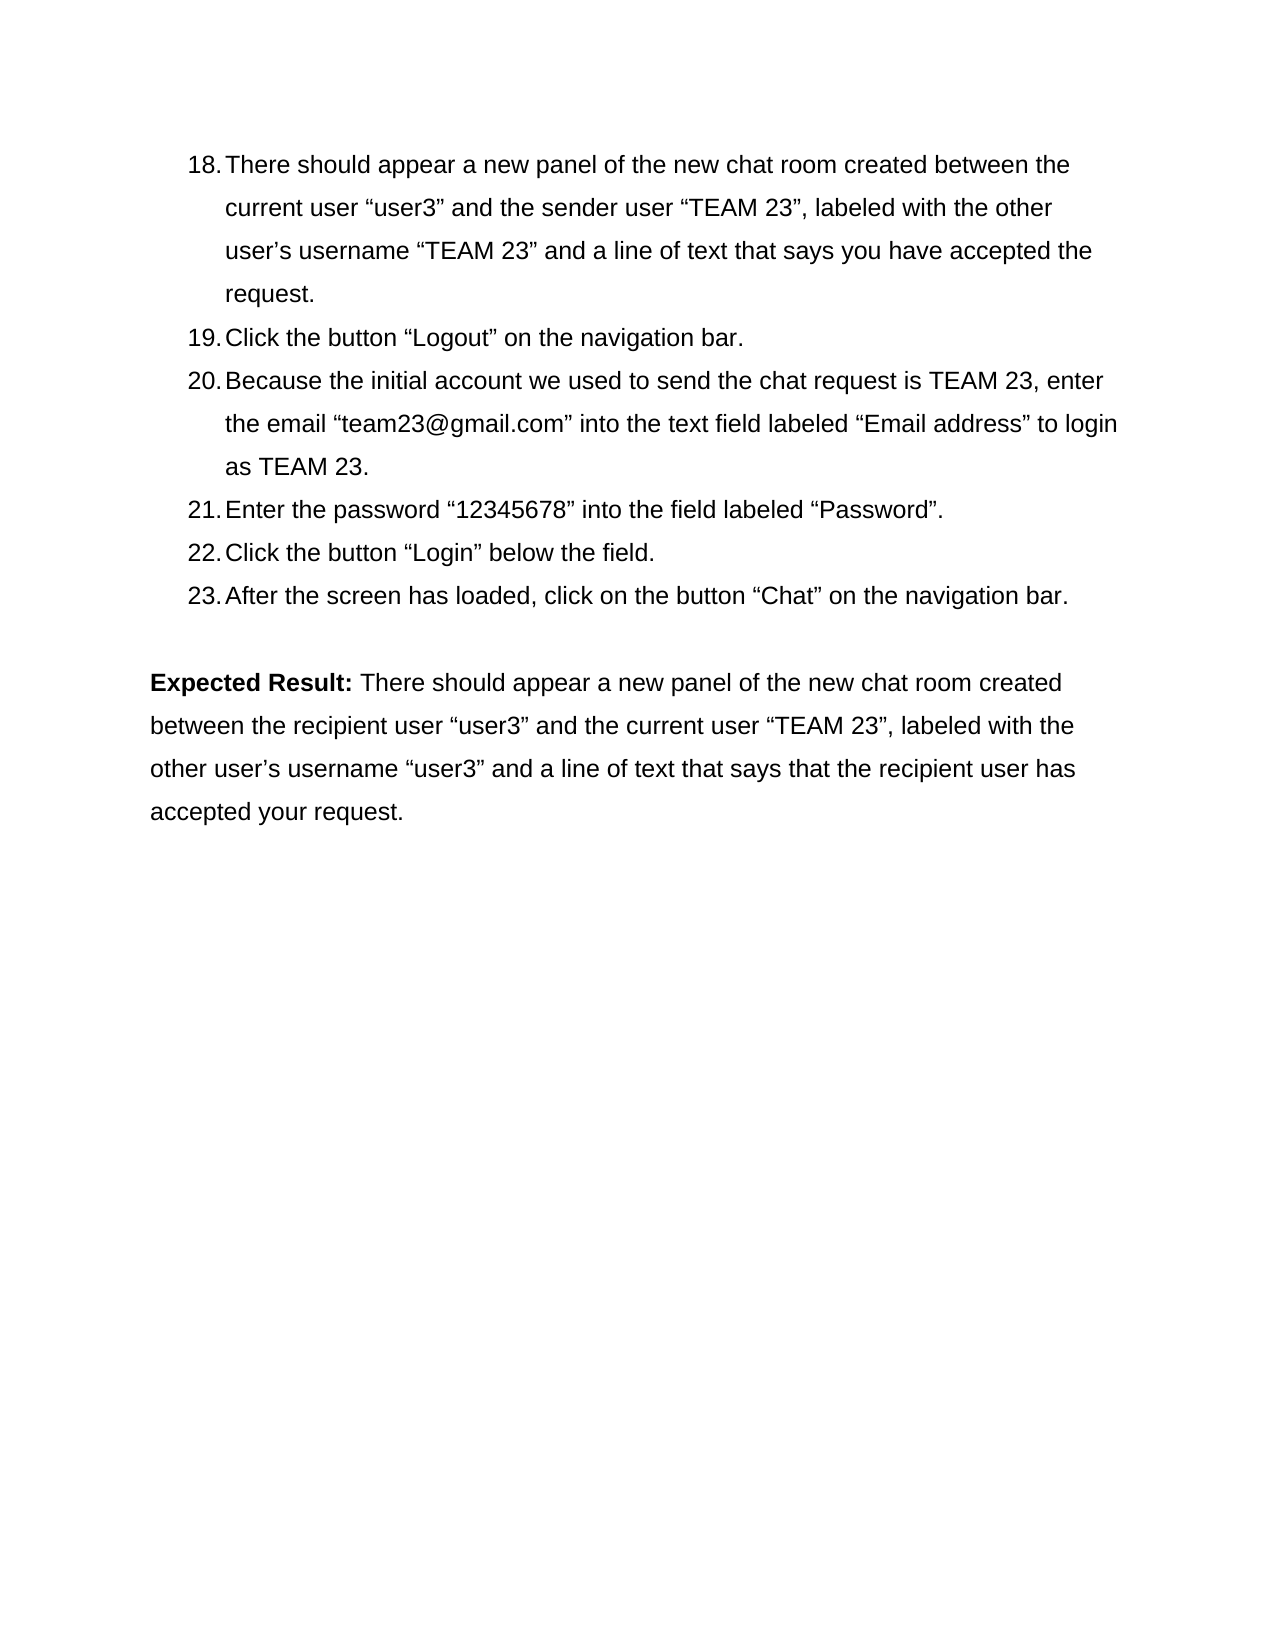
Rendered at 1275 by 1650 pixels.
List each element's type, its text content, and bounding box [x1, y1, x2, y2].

list Click the button “Login” below the field. [187, 538, 1125, 567]
list There should appear a new panel of the new chat room created between the current user “user3” and the sender user “TEAM 23”, labeled with the other user’s username “TEAM 23” and a line of text that says you have accepted the request. [187, 150, 1125, 308]
text Expected Result: There should appear a new panel of the new chat room created between the recipient user “user3” and the current user “TEAM 23”, labeled with the other user’s username “user3” and a line of text that says that the recipient user has accepted your request. [150, 667, 1125, 826]
list Because the initial account we used to send the chat request is TEAM 23, enter the email “team23@gmail.com” into the text field labeled “Email address” to login as TEAM 23. [187, 366, 1125, 481]
list After the screen has loaded, click on the button “Chat” on the navigation bar. [187, 581, 1125, 610]
list Click the button “Logout” on the navigation bar. [187, 322, 1125, 351]
list Enter the password “12345678” into the field labeled “Password”. [187, 495, 1125, 524]
